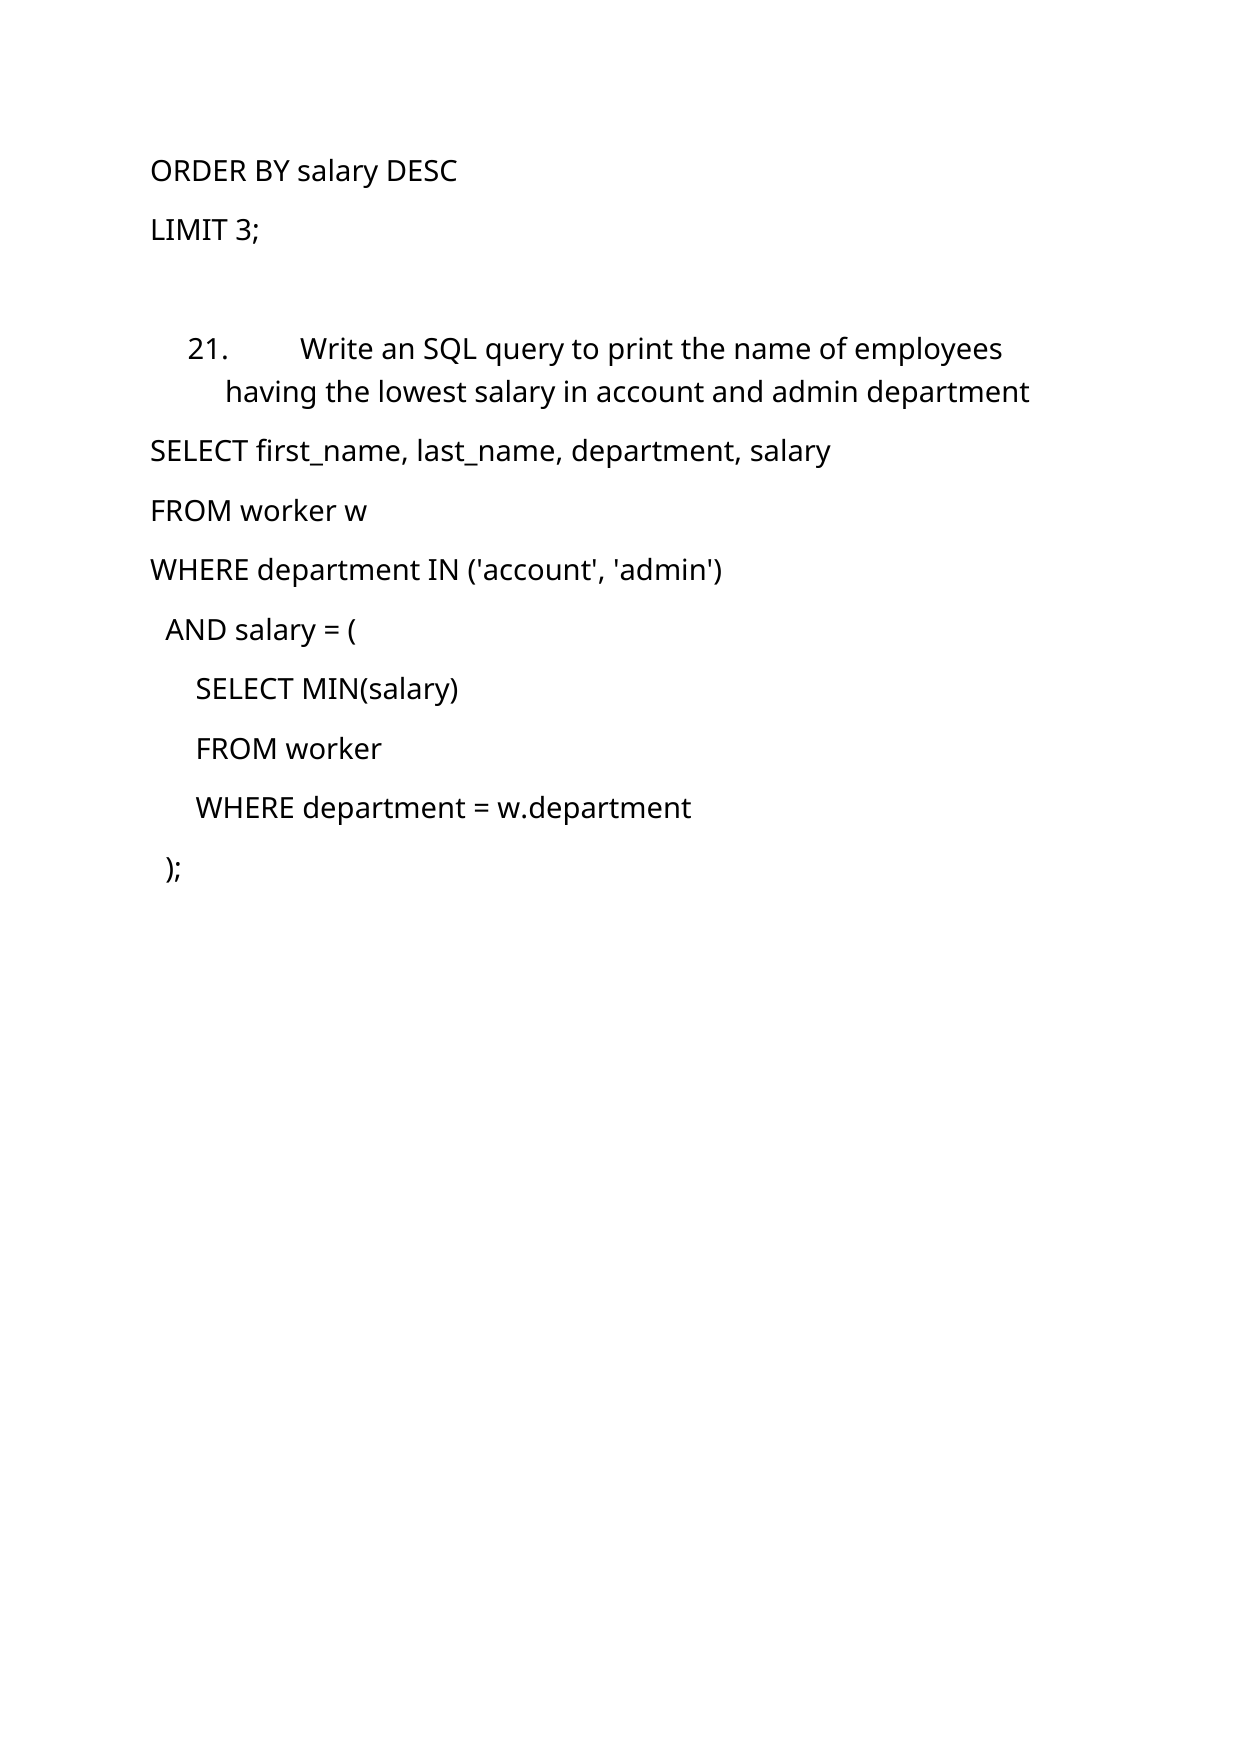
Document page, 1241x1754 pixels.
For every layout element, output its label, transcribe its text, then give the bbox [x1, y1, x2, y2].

text SELECT first_name, last_name, department, salary [150, 431, 1090, 470]
text ORDER BY salary DESC [150, 150, 1090, 190]
text ); [150, 847, 1090, 887]
text FROM worker w [150, 490, 1090, 530]
text FROM worker [150, 728, 1090, 768]
text AND salary = ( [150, 609, 1090, 649]
list Write an SQL query to print the name of employees having the lowest salary in account and admin department [187, 328, 1090, 411]
text LIMIT 3; [150, 209, 1090, 249]
text SELECT MIN(salary) [150, 669, 1090, 708]
text WHERE department IN ('account', 'admin') [150, 550, 1090, 589]
text WHERE department = w.department [150, 788, 1090, 827]
